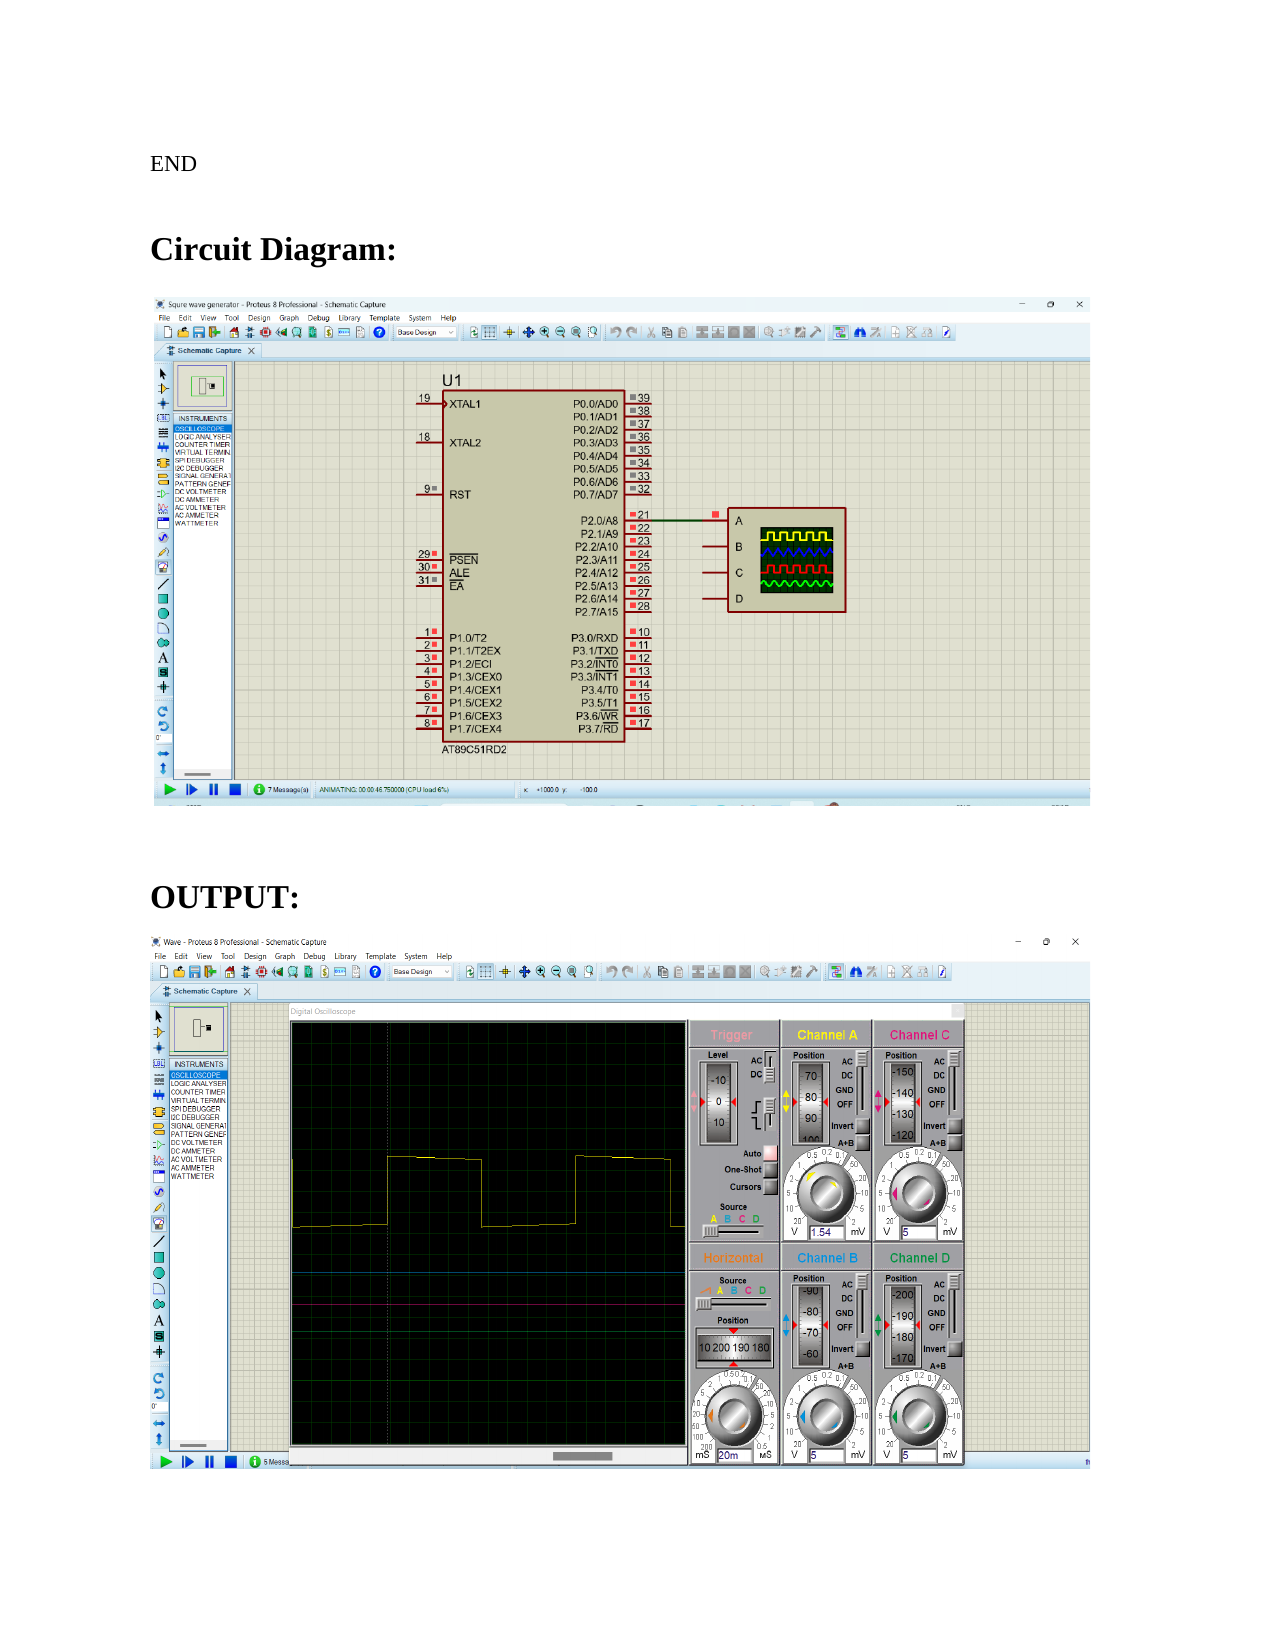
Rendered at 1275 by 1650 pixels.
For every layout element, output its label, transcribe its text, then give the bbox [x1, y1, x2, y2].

text OUTPUT: [150, 877, 1125, 915]
text END [150, 150, 1125, 176]
picture [154, 297, 1091, 806]
text Circuit Diagram: [150, 229, 1125, 267]
picture [150, 934, 1091, 1469]
